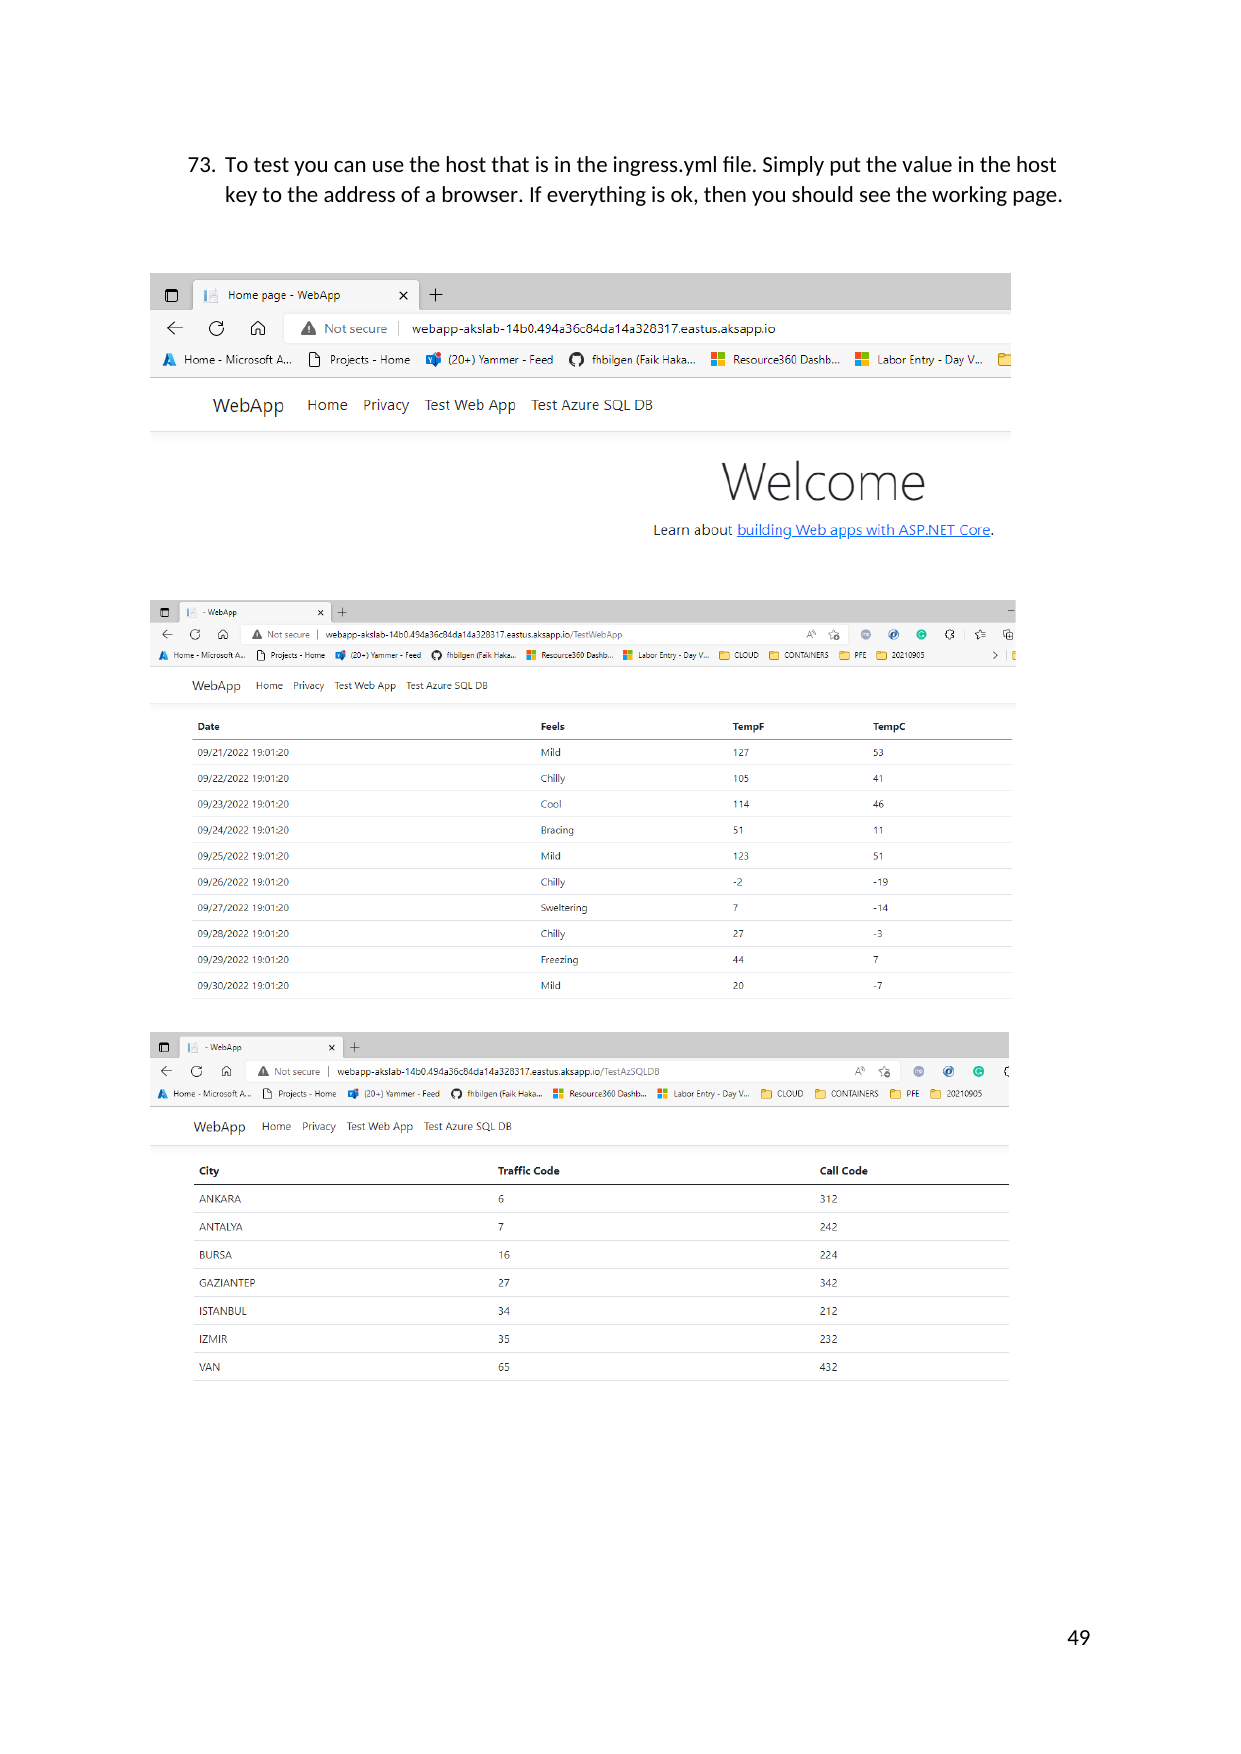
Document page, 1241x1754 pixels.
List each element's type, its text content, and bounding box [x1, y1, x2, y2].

list To test you can use the host that is in the ingress.yml file. Simply put the value in the host key to the address of a browser. If everything is ok, then you should see the working page. [187, 150, 1090, 208]
picture [150, 600, 1016, 1014]
picture [150, 273, 1011, 582]
picture [150, 1032, 1009, 1382]
